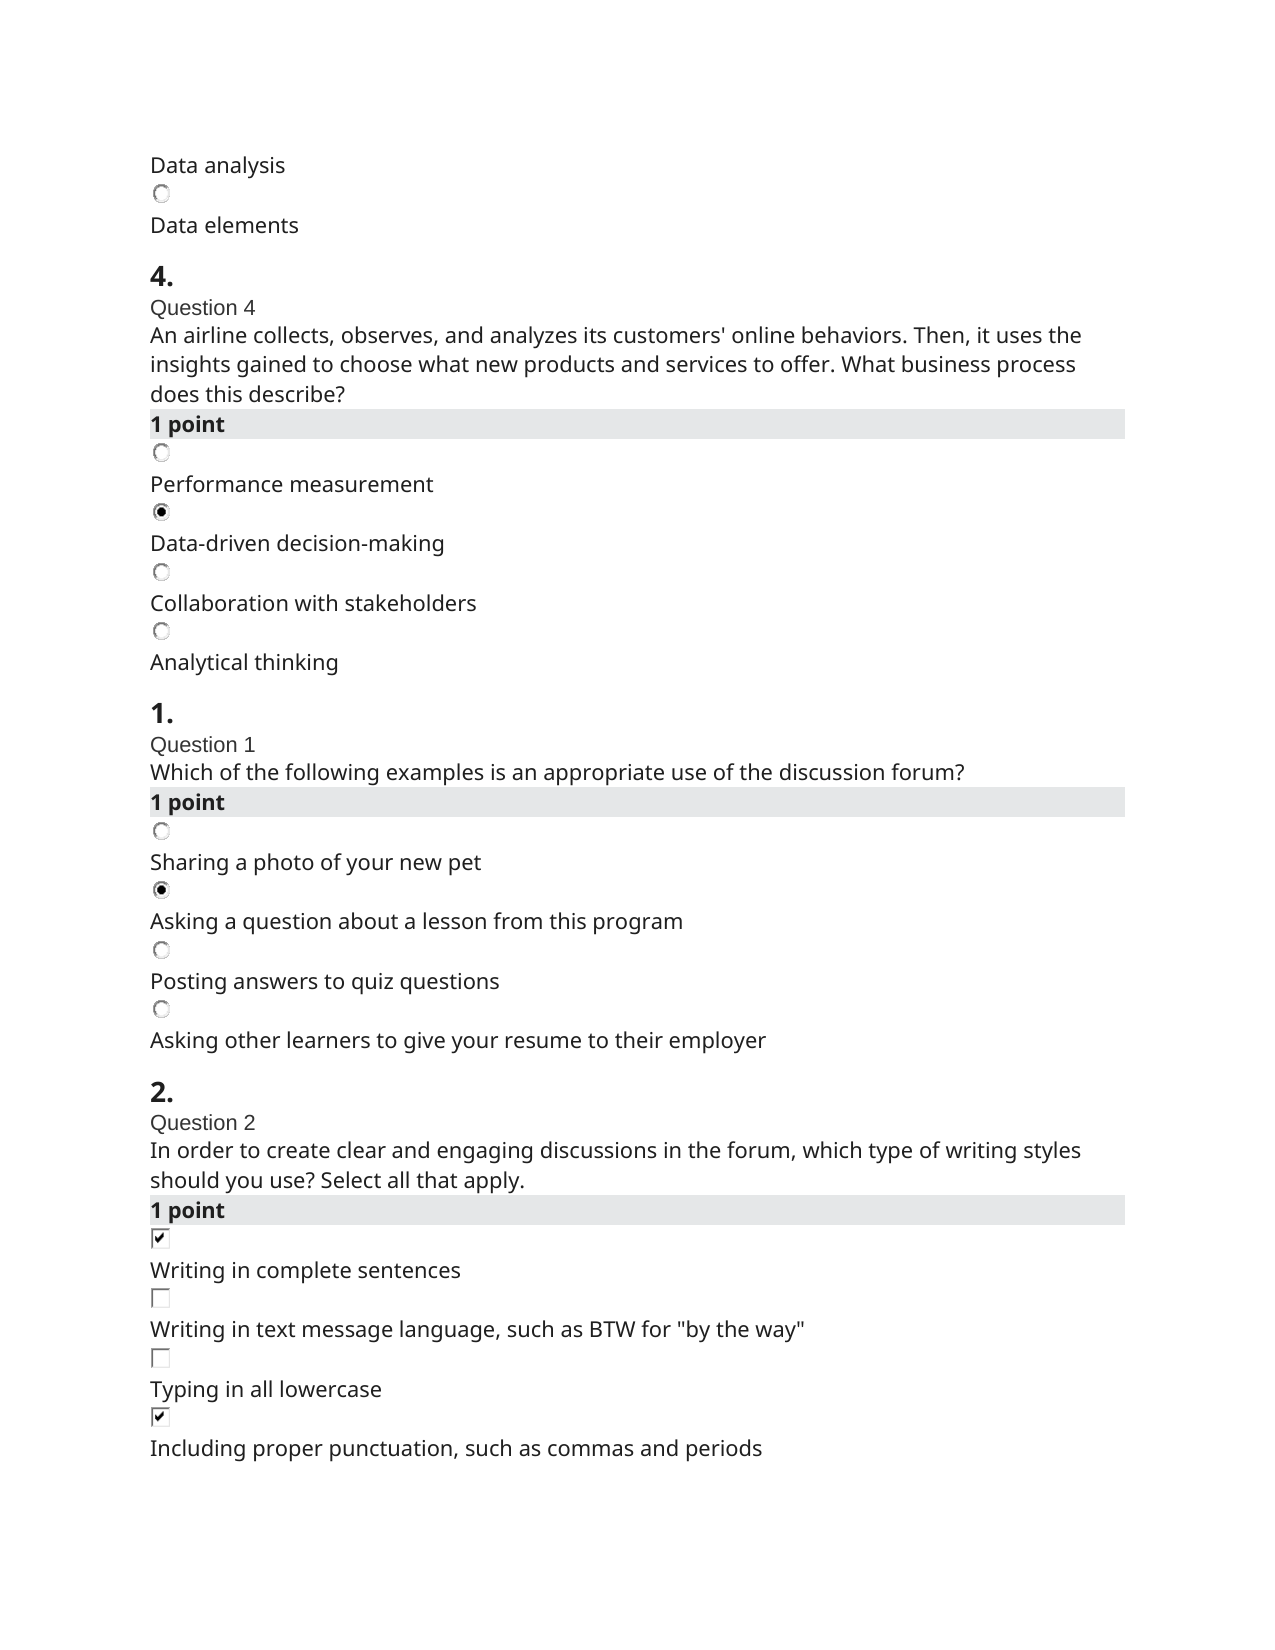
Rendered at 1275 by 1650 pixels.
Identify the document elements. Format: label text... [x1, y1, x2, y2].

text Analytical thinking [150, 647, 1125, 677]
text Data analysis [150, 150, 1125, 180]
text 1 point [150, 787, 1125, 817]
text Asking a question about a lesson from this program [150, 906, 1125, 936]
text Data-driven decision-making [150, 528, 1125, 558]
text Typing in all lowercase [150, 1374, 1125, 1403]
text 1 point [150, 409, 1125, 439]
text Collaboration with stakeholders [150, 588, 1125, 617]
text Question 1 [150, 732, 1125, 757]
text Question 2 [150, 1110, 1125, 1135]
text An airline collects, observes, and analyzes its customers' online behaviors. Then, it uses the insights gained to choose what new products and services to offer. What business process does this describe? [150, 319, 1125, 409]
text 2. [150, 1072, 1125, 1110]
text 4. [150, 256, 1125, 294]
text Asking other learners to give your resume to their employer [150, 1025, 1125, 1055]
text Writing in complete sentences [150, 1254, 1125, 1284]
text Data elements [150, 209, 1125, 239]
text 1. [150, 694, 1125, 732]
text Performance measurement [150, 468, 1125, 498]
text Which of the following examples is an appropriate use of the discussion forum? [150, 757, 1125, 787]
text Writing in text message language, such as BTW for "by the way" [150, 1314, 1125, 1344]
text Including proper punctuation, such as commas and periods [150, 1433, 1125, 1463]
text In order to create clear and engaging discussions in the forum, which type of writing styles should you use? Select all that apply. [150, 1135, 1125, 1195]
text Posting answers to quiz questions [150, 966, 1125, 996]
text 1 point [150, 1195, 1125, 1225]
text Question 4 [150, 294, 1125, 319]
text Sharing a photo of your new pet [150, 847, 1125, 876]
